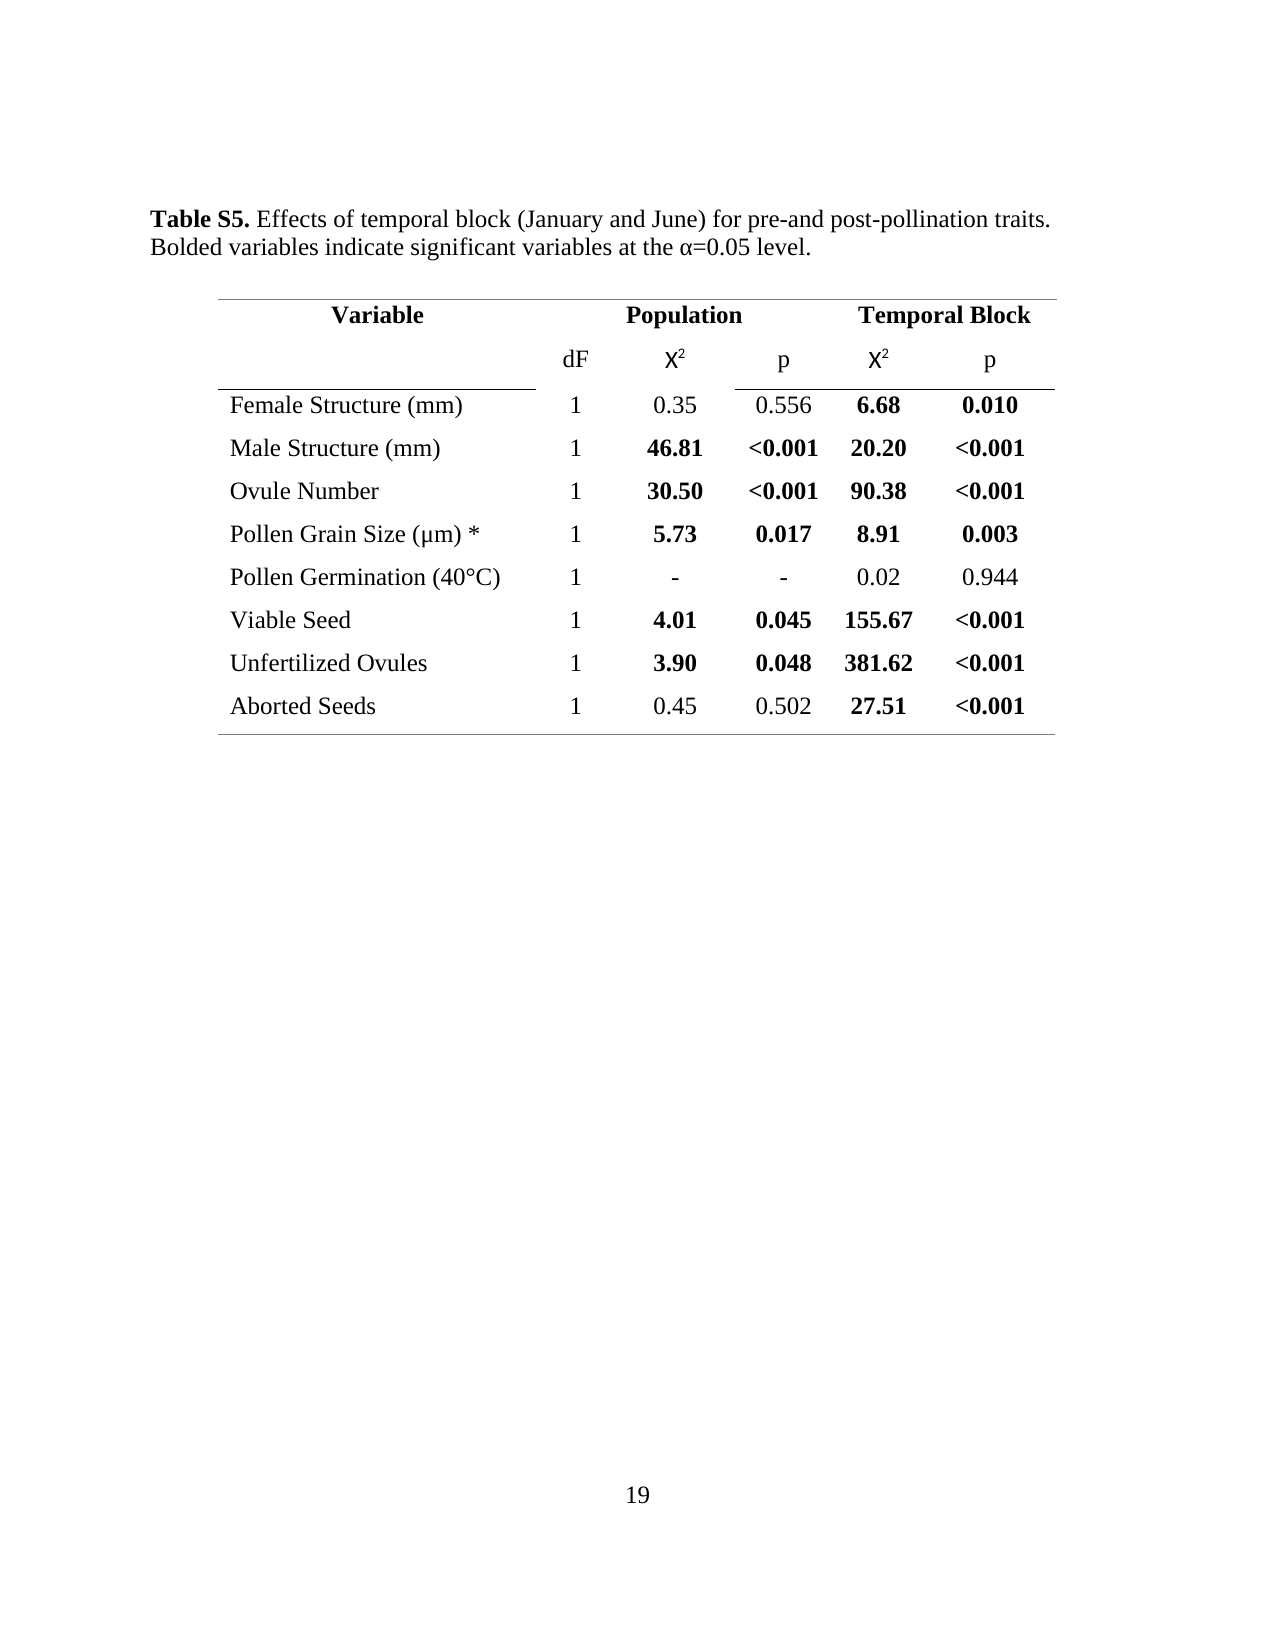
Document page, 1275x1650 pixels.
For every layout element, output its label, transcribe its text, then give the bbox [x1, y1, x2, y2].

table_cell Male Structure (mm) [218, 433, 536, 476]
table_cell <0.001 [735, 433, 832, 476]
table_cell - [615, 562, 735, 605]
table_cell Female Structure (mm) [218, 390, 536, 433]
table_cell 1 [536, 605, 615, 648]
table_cell 1 [536, 389, 615, 433]
table_cell Aborted Seeds [218, 691, 536, 734]
table_cell 5.73 [615, 519, 735, 562]
table_cell 30.50 [615, 476, 735, 519]
table_cell 0.02 [832, 562, 925, 605]
table_cell <0.001 [735, 476, 832, 519]
table_header Temporal Block [832, 300, 1057, 343]
title Table S5. Effects of temporal block (January and June) for pre-and post-pollination traits. Bolded variables indicate significant variables at the α=0.05 level. [150, 204, 1125, 261]
table_cell 0.048 [735, 648, 832, 691]
table_cell 20.20 [832, 433, 925, 476]
table_cell 0.010 [925, 390, 1055, 433]
table_cell <0.001 [925, 648, 1055, 691]
table_cell - [735, 562, 832, 605]
table_cell <0.001 [925, 476, 1055, 519]
table_cell 0.017 [735, 519, 832, 562]
table_header Population [536, 300, 832, 343]
table_cell Pollen Grain Size (μm) * [218, 519, 536, 562]
table_cell 4.01 [615, 605, 735, 648]
table_cell 155.67 [832, 605, 925, 648]
table_cell 90.38 [832, 476, 925, 519]
table_cell 0.502 [735, 691, 832, 734]
table_cell Χ2 [615, 343, 735, 389]
table_cell 0.944 [925, 562, 1055, 605]
table_cell p [735, 343, 832, 389]
table_cell 0.003 [925, 519, 1055, 562]
table_cell 1 [536, 519, 615, 562]
table_cell 27.51 [832, 691, 925, 734]
table_cell <0.001 [925, 605, 1055, 648]
table_cell Viable Seed [218, 605, 536, 648]
table_cell 1 [536, 562, 615, 605]
table_cell Χ2 [832, 343, 925, 389]
table_cell 1 [536, 476, 615, 519]
table_cell 0.045 [735, 605, 832, 648]
table_cell 1 [536, 433, 615, 476]
table_cell dF [536, 343, 615, 389]
table_cell Ovule Number [218, 476, 536, 519]
table_cell 1 [536, 648, 615, 691]
table_cell p [925, 343, 1055, 389]
table_cell 46.81 [615, 433, 735, 476]
table_header Variable [218, 300, 536, 389]
table_cell <0.001 [925, 433, 1055, 476]
table_cell 8.91 [832, 519, 925, 562]
table_cell 381.62 [832, 648, 925, 691]
table_cell 3.90 [615, 648, 735, 691]
table_cell <0.001 [925, 691, 1055, 734]
table_cell Unfertilized Ovules [218, 648, 536, 691]
table_cell 6.68 [832, 390, 925, 433]
table_cell 1 [536, 691, 615, 734]
table_cell 0.45 [615, 691, 735, 734]
table_cell 0.556 [735, 390, 832, 433]
table_cell 0.35 [615, 389, 735, 433]
table_cell Pollen Germination (40°C) [218, 562, 536, 605]
